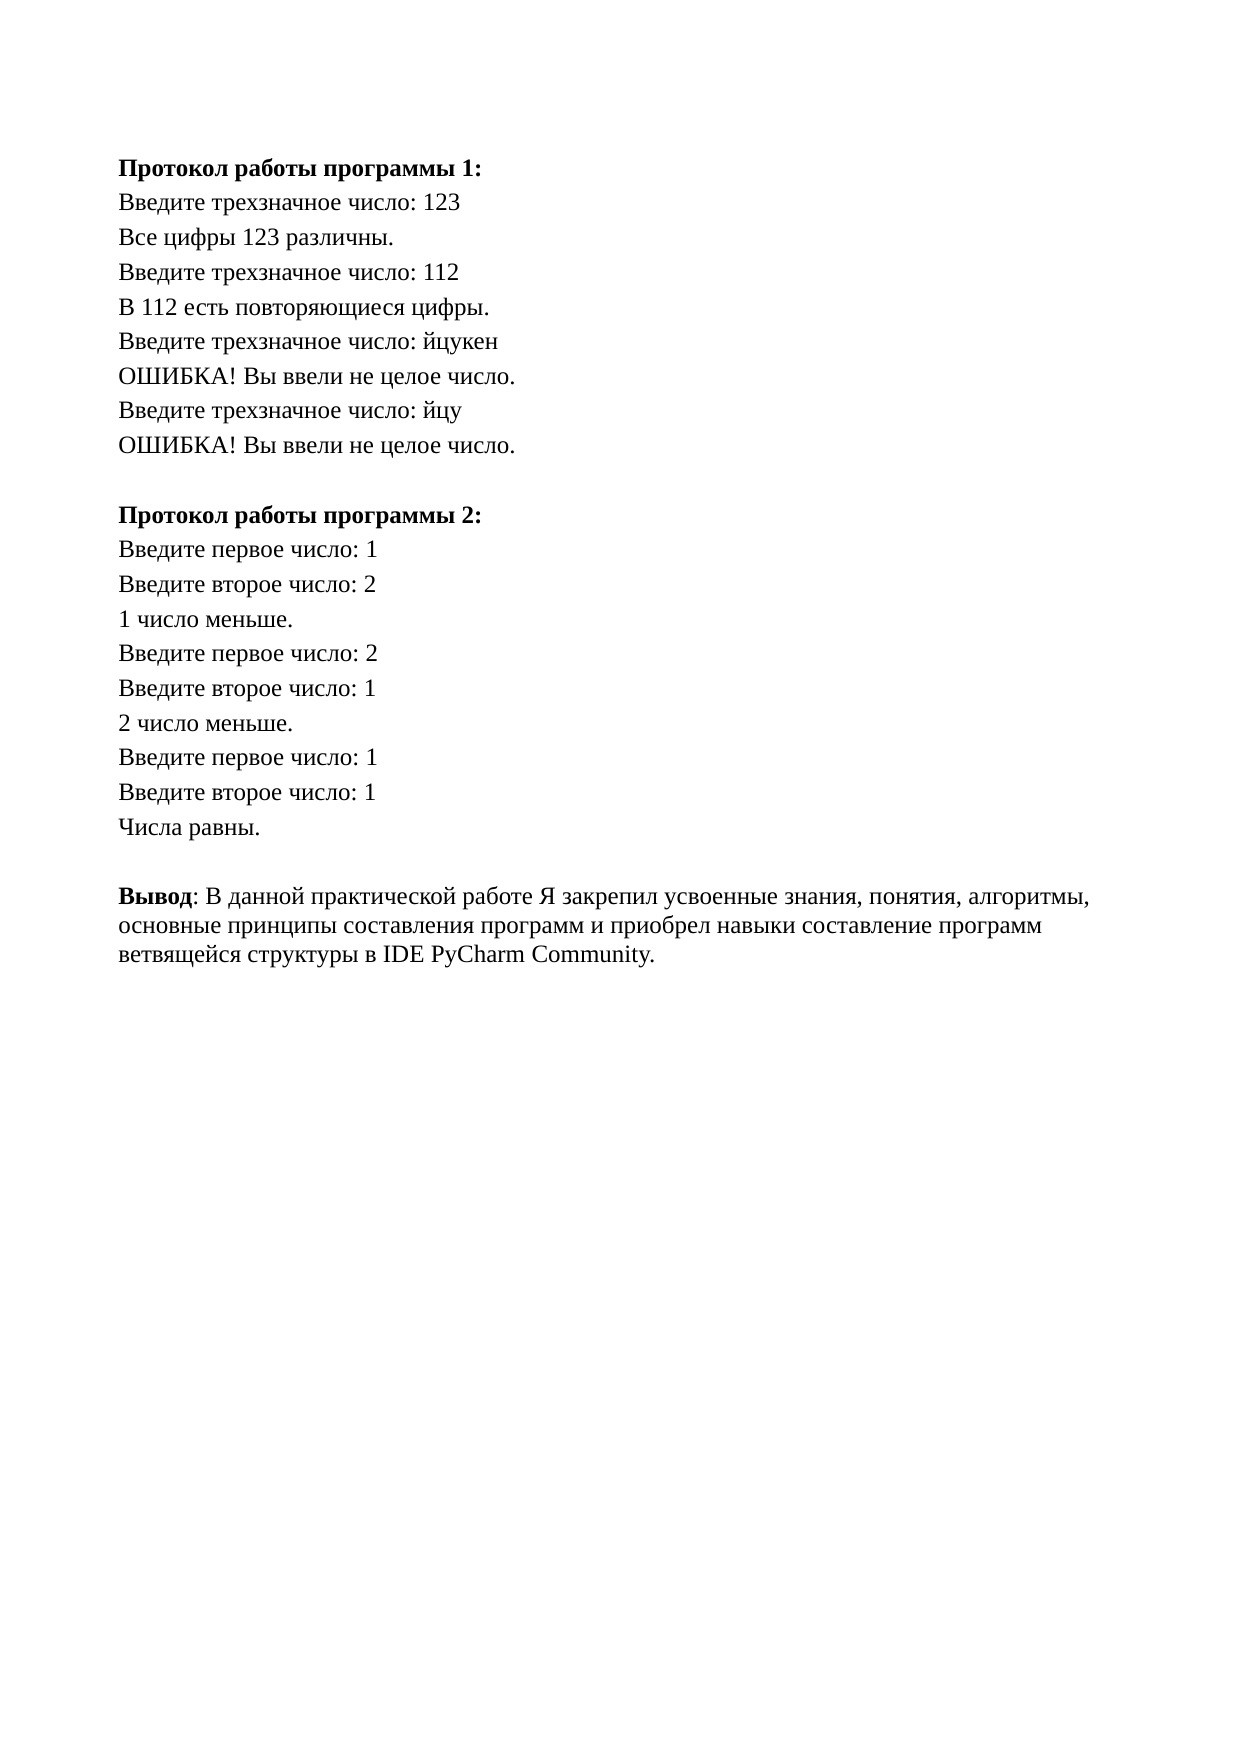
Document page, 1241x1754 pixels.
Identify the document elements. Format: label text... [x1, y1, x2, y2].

text 1 число меньше. [118, 604, 1122, 632]
text Все цифры 123 различны. [118, 222, 1122, 251]
text Числа равны. [118, 812, 1122, 841]
text Введите первое число: 1 [118, 534, 1122, 563]
text ОШИБКА! Вы ввели не целое число. [118, 430, 1122, 459]
text ОШИБКА! Вы ввели не целое число. [118, 361, 1122, 390]
text Введите трехзначное число: 112 [118, 257, 1122, 286]
text Протокол работы программы 1: [118, 153, 1122, 182]
text Введите трехзначное число: йцу [118, 396, 1122, 424]
text Вывод: В данной практической работе Я закрепил усвоенные знания, понятия, алгоритмы, основные принципы составления программ и приобрел навыки составление программ ветвящейся структуры в IDE PyCharm Community. [118, 881, 1122, 967]
text Введите первое число: 2 [118, 638, 1122, 667]
text Введите трехзначное число: 123 [118, 187, 1122, 216]
text Протокол работы программы 2: [118, 500, 1122, 528]
text Введите второе число: 1 [118, 777, 1122, 806]
text Введите второе число: 1 [118, 673, 1122, 702]
text Введите трехзначное число: йцукен [118, 326, 1122, 355]
text 2 число меньше. [118, 708, 1122, 737]
text Введите первое число: 1 [118, 742, 1122, 771]
text В 112 есть повторяющиеся цифры. [118, 292, 1122, 320]
text Введите второе число: 2 [118, 569, 1122, 598]
